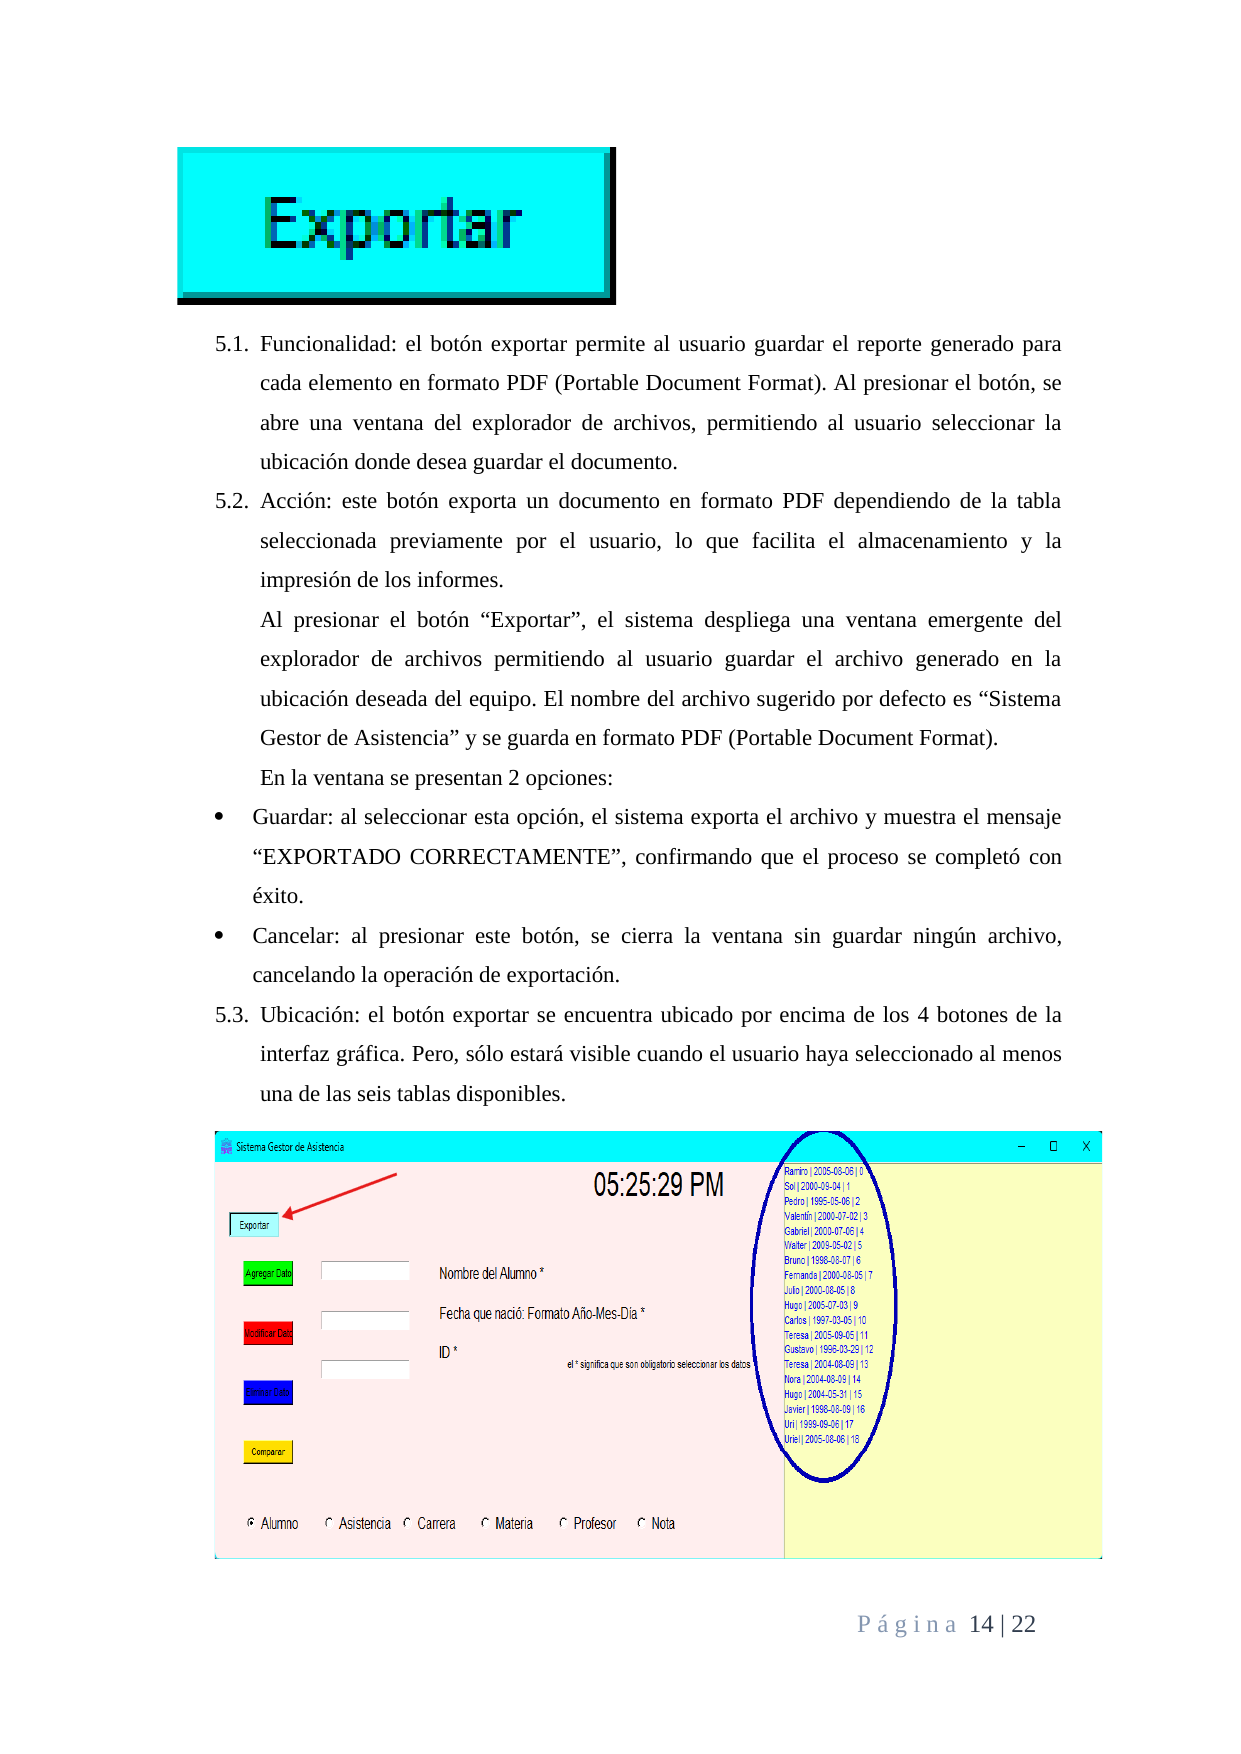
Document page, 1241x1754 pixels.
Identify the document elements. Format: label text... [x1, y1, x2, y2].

list Ubicación: el botón exportar se encuentra ubicado por encima de los 4 botones de la interfaz gráfica. Pero, sólo estará visible cuando el usuario haya seleccionado al menos una de las seis tablas disponibles. [215, 1001, 1063, 1106]
list Al presionar el botón “Exportar”, el sistema despliega una ventana emergente del explorador de archivos permitiendo al usuario guardar el archivo generado en la ubicación deseada del equipo. El nombre del archivo sugerido por defecto es “Sistema Gestor de Asistencia” y se guarda en formato PDF (Portable Document Format). [260, 606, 1063, 751]
picture [214, 1131, 1103, 1559]
list Guardar: al seleccionar esta opción, el sistema exporta el archivo y muestra el mensaje “EXPORTADO CORRECTAMENTE”, confirmando que el proceso se completó con éxito. [215, 803, 1063, 909]
picture [177, 147, 617, 305]
list Cancelar: al presionar este botón, se cierra la ventana sin guardar ningún archivo, cancelando la operación de exportación. [215, 922, 1063, 988]
list Funcionalidad: el botón exportar permite al usuario guardar el reporte generado para cada elemento en formato PDF (Portable Document Format). Al presionar el botón, se abre una ventana del explorador de archivos, permitiendo al usuario seleccionar la ubicación donde desea guardar el documento. [215, 329, 1063, 474]
list En la ventana se presentan 2 opciones: [260, 764, 1063, 790]
list Acción: este botón exporta un documento en formato PDF dependiendo de la tabla seleccionada previamente por el usuario, lo que facilita el almacenamiento y la impresión de los informes. [215, 487, 1063, 593]
